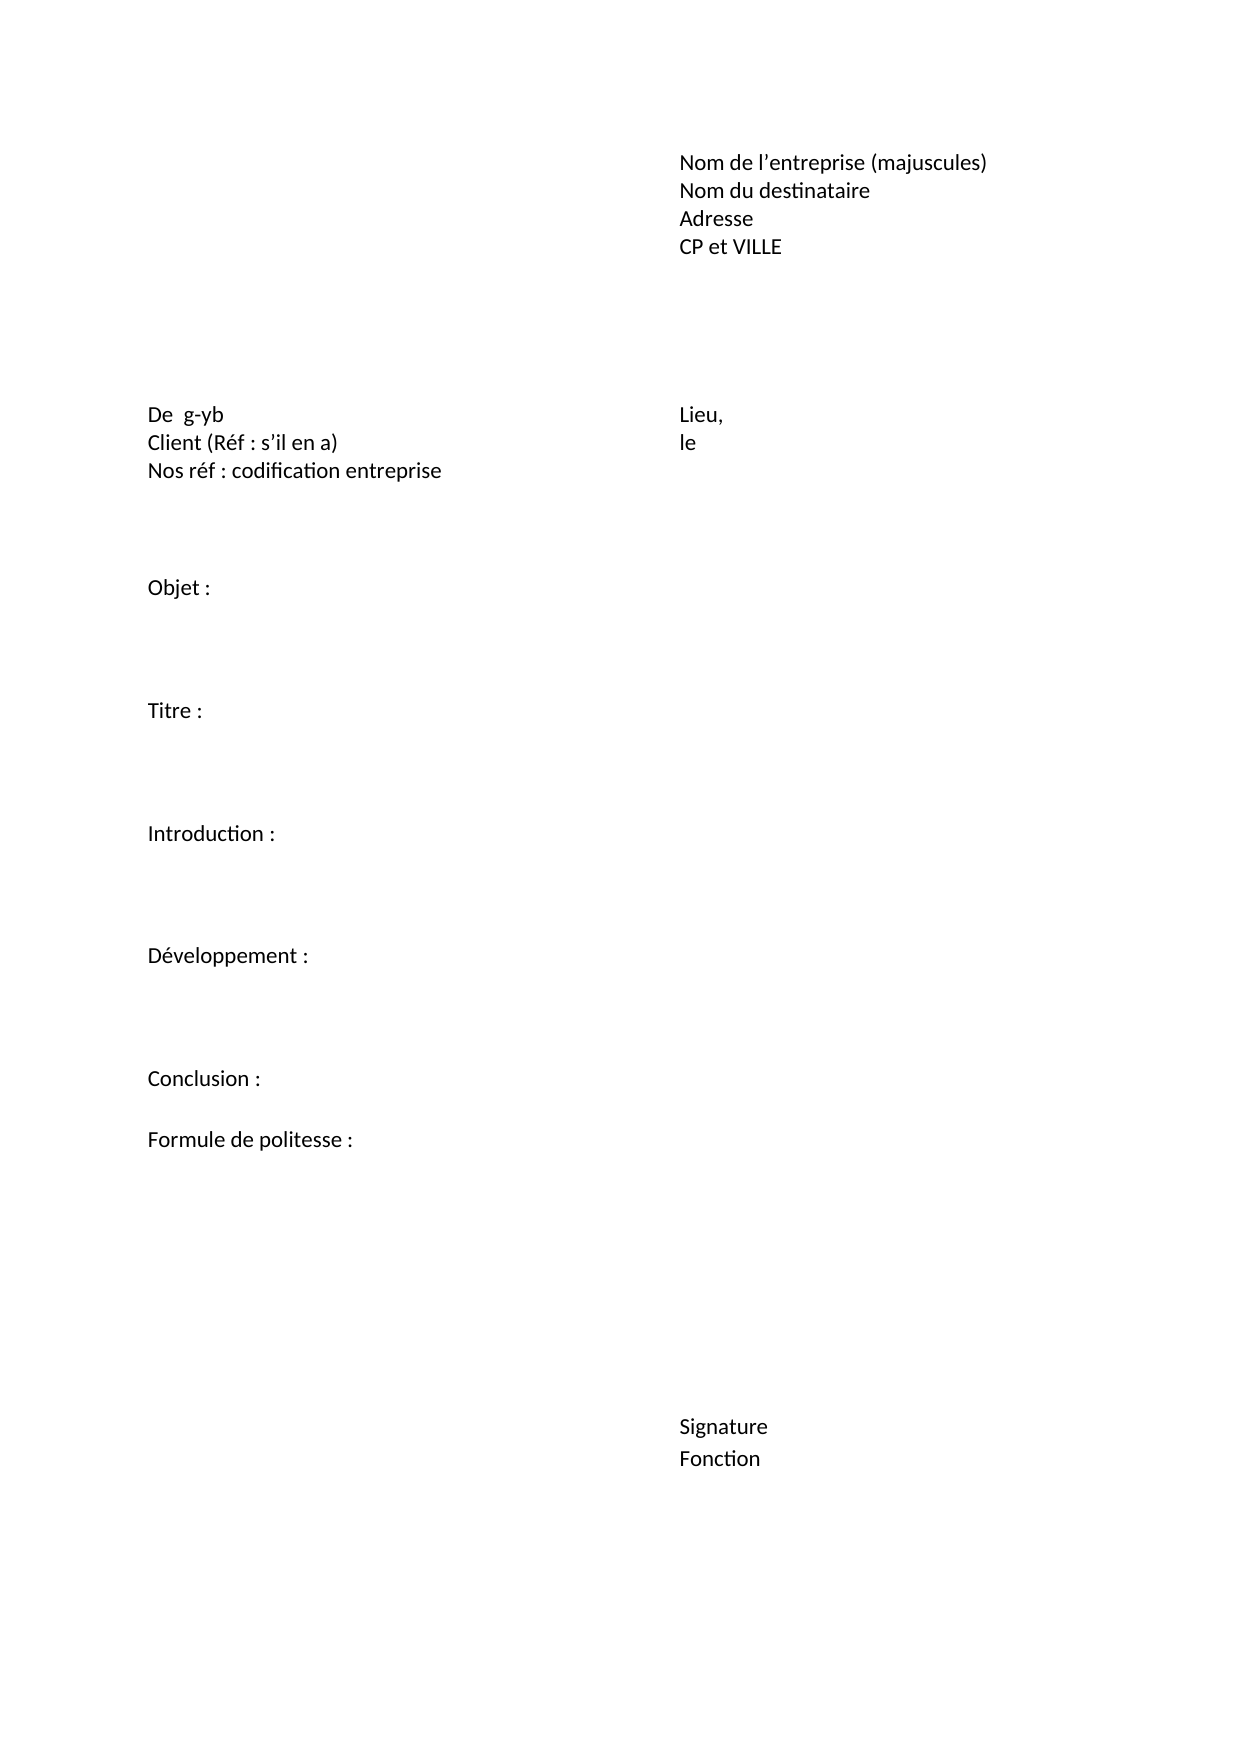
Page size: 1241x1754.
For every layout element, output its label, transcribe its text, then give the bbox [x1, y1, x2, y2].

text Signature [679, 1412, 1092, 1440]
text Objet : [148, 573, 1092, 601]
text Conclusion : [148, 1064, 1092, 1092]
text Nos réf : codification entreprise [148, 456, 1092, 484]
text Titre : [148, 696, 1092, 724]
text Adresse [148, 204, 1092, 232]
text De g-yb Lieu, [148, 400, 1092, 428]
text Fonction [679, 1444, 1092, 1472]
text Nom de l’entreprise (majuscules) [206, 148, 1092, 176]
text Développement : [148, 941, 1092, 969]
text Formule de politesse : [148, 1126, 1092, 1153]
text Introduction : [148, 819, 1092, 847]
text Client (Réf : s’il en a) le [148, 428, 1092, 456]
text Nom du destinataire [679, 176, 1092, 204]
text CP et VILLE [679, 232, 1092, 260]
